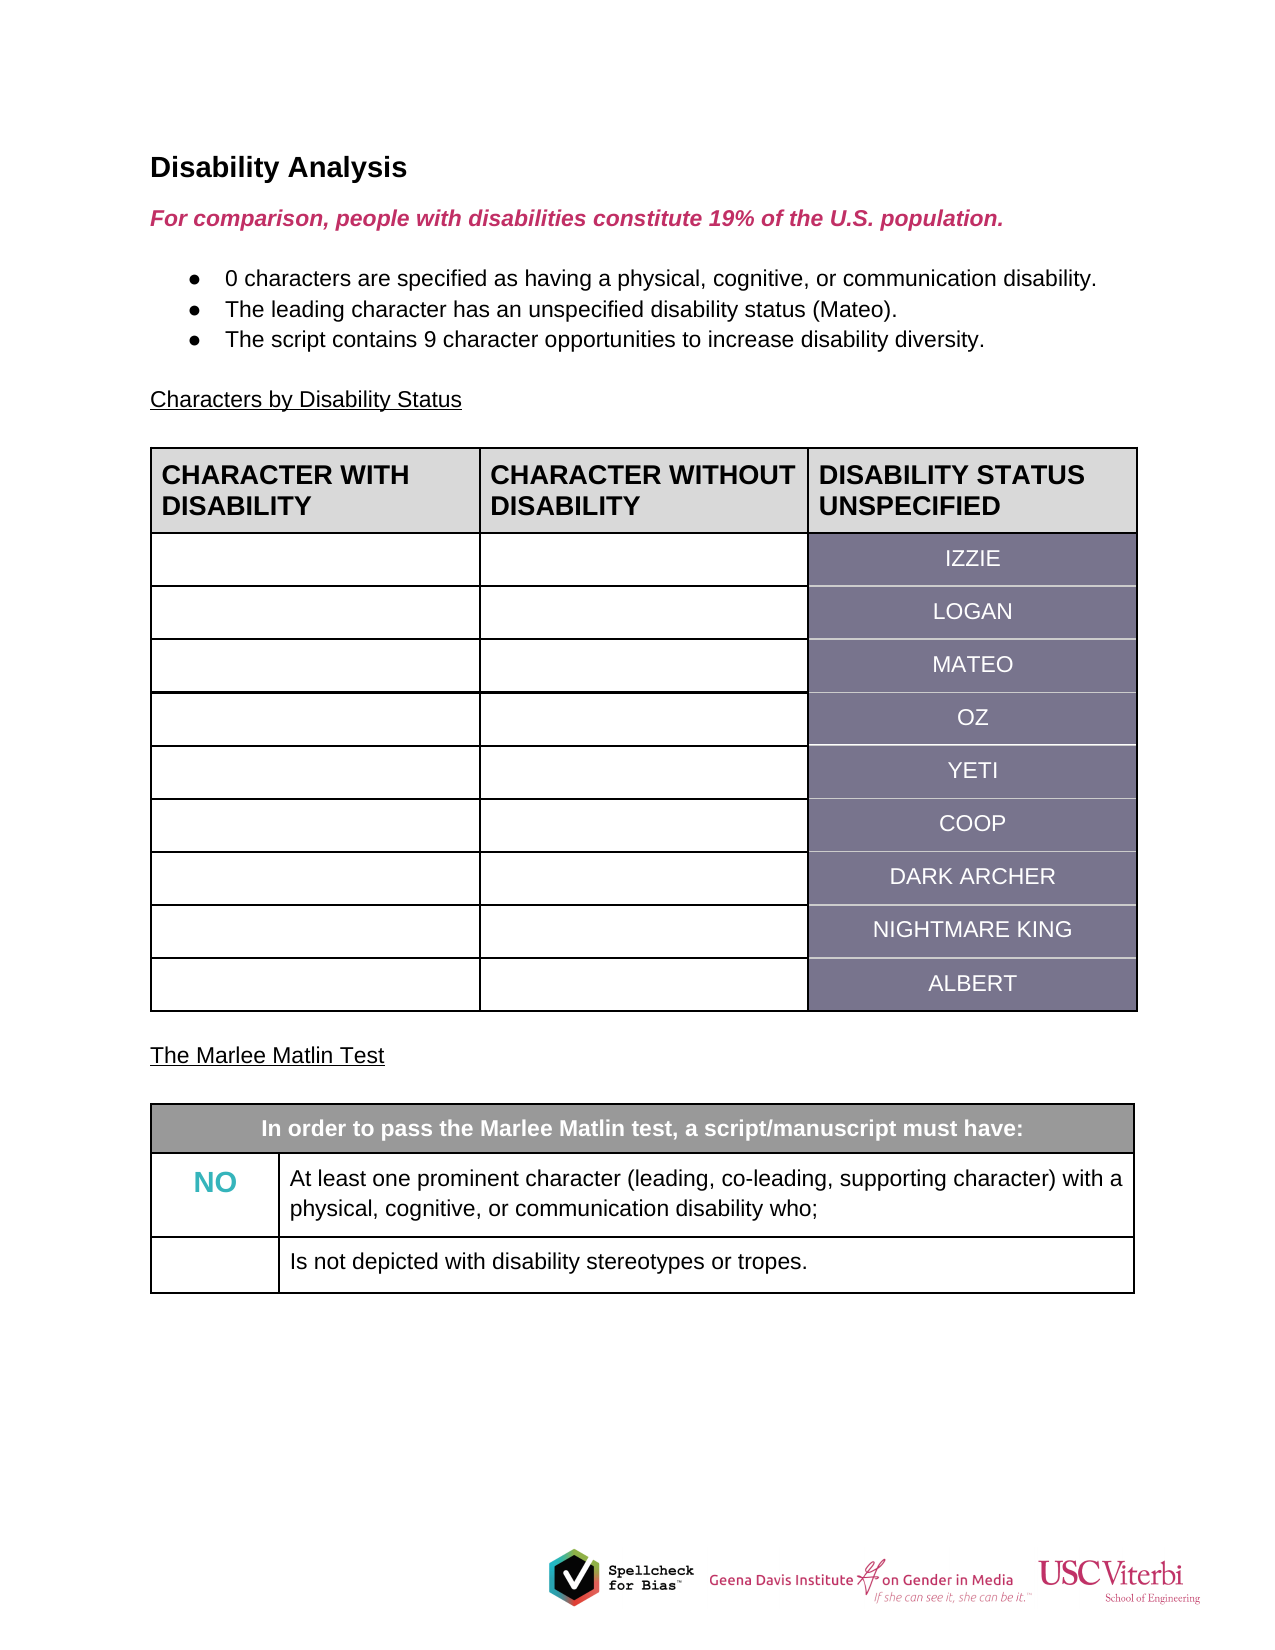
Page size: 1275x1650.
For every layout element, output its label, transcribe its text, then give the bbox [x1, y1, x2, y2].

table_cell [481, 694, 807, 744]
table_cell [481, 640, 807, 691]
table_cell [152, 800, 479, 851]
table_cell ALBERT [809, 959, 1136, 1010]
table_cell [152, 747, 479, 798]
list 0 characters are specified as having a physical, cognitive, or communication disability. [187, 265, 1125, 292]
text The Marlee Matlin Test [150, 1042, 1125, 1069]
picture [543, 1547, 1200, 1609]
table_cell [152, 959, 479, 1010]
table_cell [152, 587, 479, 638]
table_cell [152, 694, 479, 744]
table_cell [481, 959, 807, 1010]
list The script contains 9 character opportunities to increase disability diversity. [187, 326, 1125, 352]
table_header CHARACTER WITH DISABILITY [152, 449, 479, 532]
table_header CHARACTER WITHOUT DISABILITY [481, 449, 807, 532]
table_cell [481, 747, 807, 798]
text For comparison, people with disabilities constitute 19% of the U.S. population. [150, 205, 1125, 231]
table_cell Is not depicted with disability stereotypes or tropes. [280, 1238, 1133, 1292]
table_cell [481, 587, 807, 638]
table_cell NIGHTMARE KING [809, 906, 1136, 957]
list The leading character has an unspecified disability status (Mateo). [187, 296, 1125, 322]
table_cell YETI [809, 746, 1136, 798]
text Disability Analysis [150, 150, 1125, 183]
table_cell NO [152, 1154, 278, 1236]
table_cell DARK ARCHER [809, 852, 1136, 904]
table_cell [481, 853, 807, 904]
table_cell [481, 534, 807, 585]
table_cell [481, 906, 807, 957]
table_cell COOP [809, 799, 1136, 851]
table_cell IZZIE [809, 534, 1136, 585]
table_cell [152, 853, 479, 904]
table_cell [152, 906, 479, 957]
table_cell [152, 640, 479, 691]
text Characters by Disability Status [150, 386, 1125, 413]
table_cell [152, 534, 479, 585]
table_cell [152, 1238, 278, 1292]
table_header In order to pass the Marlee Matlin test, a script/manuscript must have: [152, 1105, 1133, 1152]
table_cell [481, 800, 807, 851]
table_cell LOGAN [809, 587, 1136, 638]
table_cell OZ [809, 693, 1136, 744]
table_cell At least one prominent character (leading, co-leading, supporting character) with a physical, cognitive, or communication disability who; [280, 1154, 1133, 1236]
table_cell MATEO [809, 640, 1136, 691]
table_header DISABILITY STATUS UNSPECIFIED [809, 449, 1136, 532]
